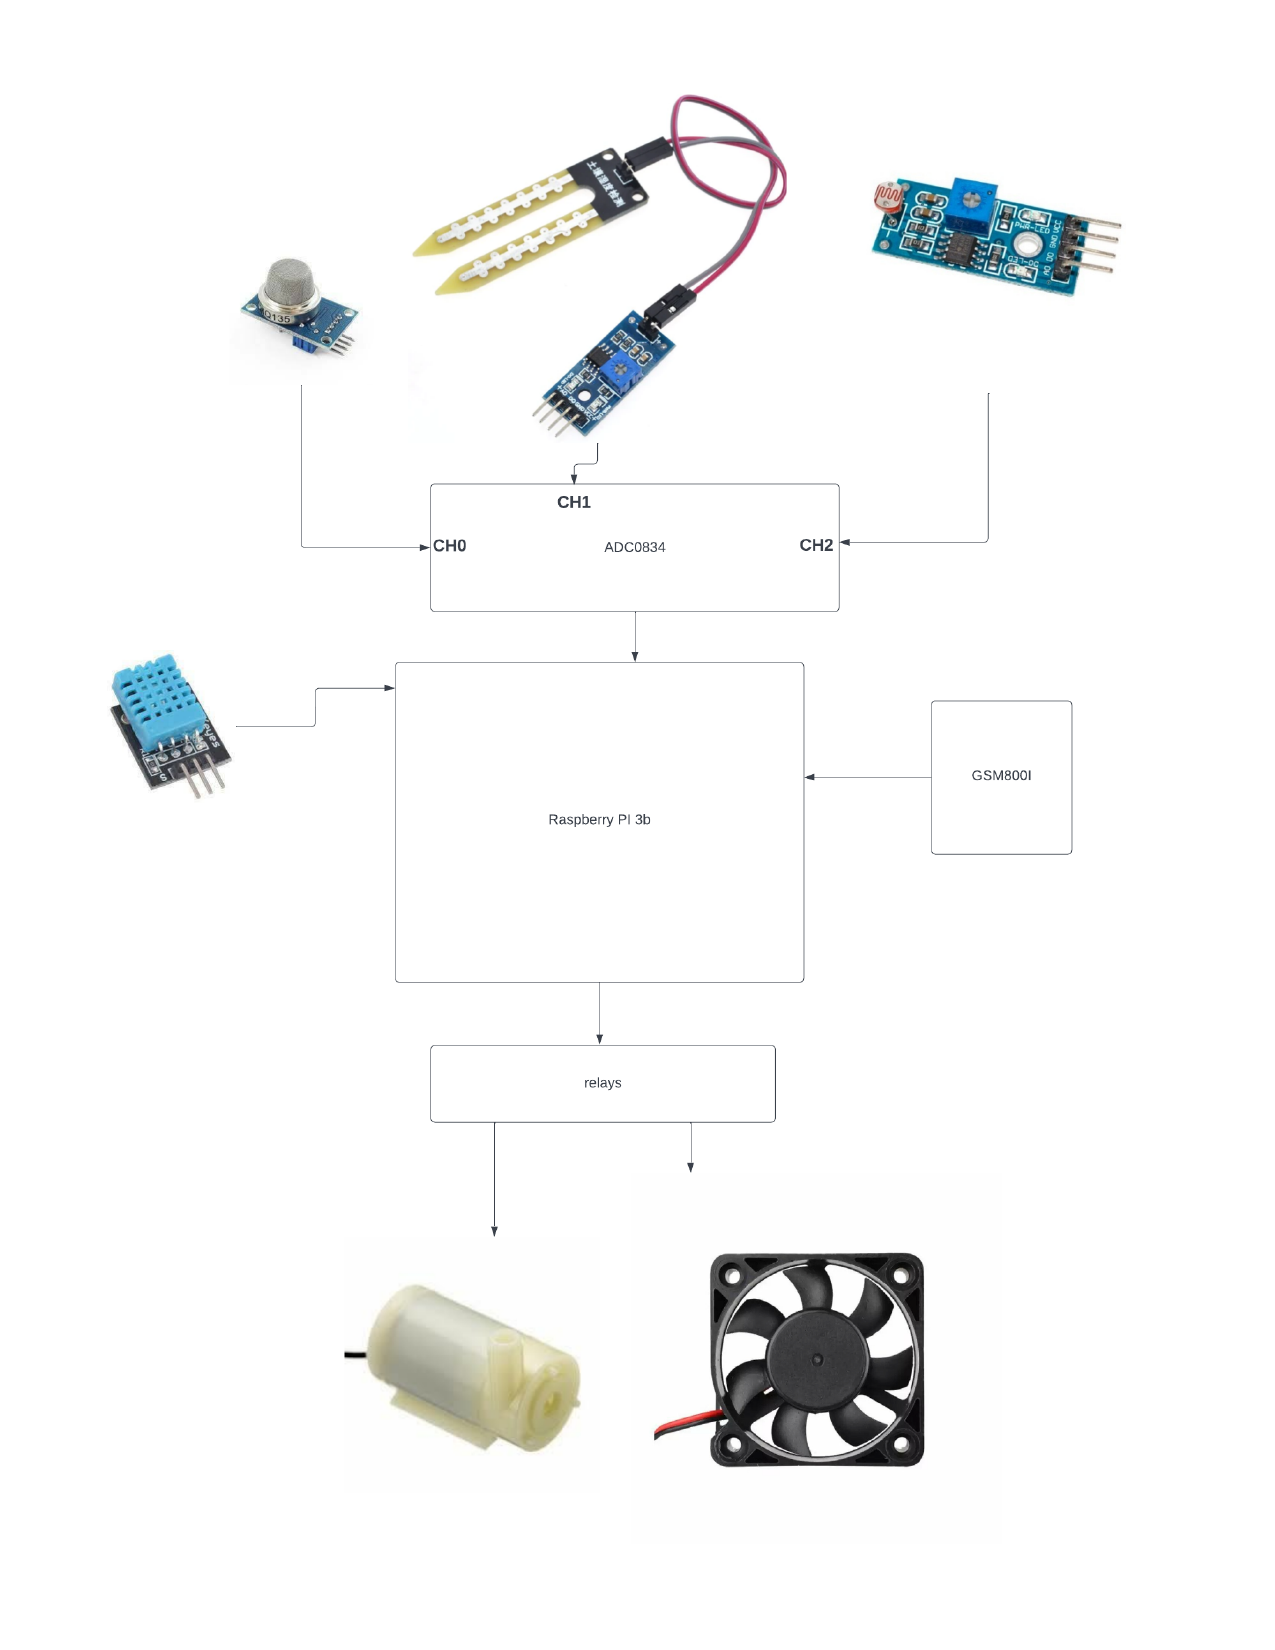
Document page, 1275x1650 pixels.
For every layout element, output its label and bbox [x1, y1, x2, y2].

picture [76, 76, 1169, 1562]
